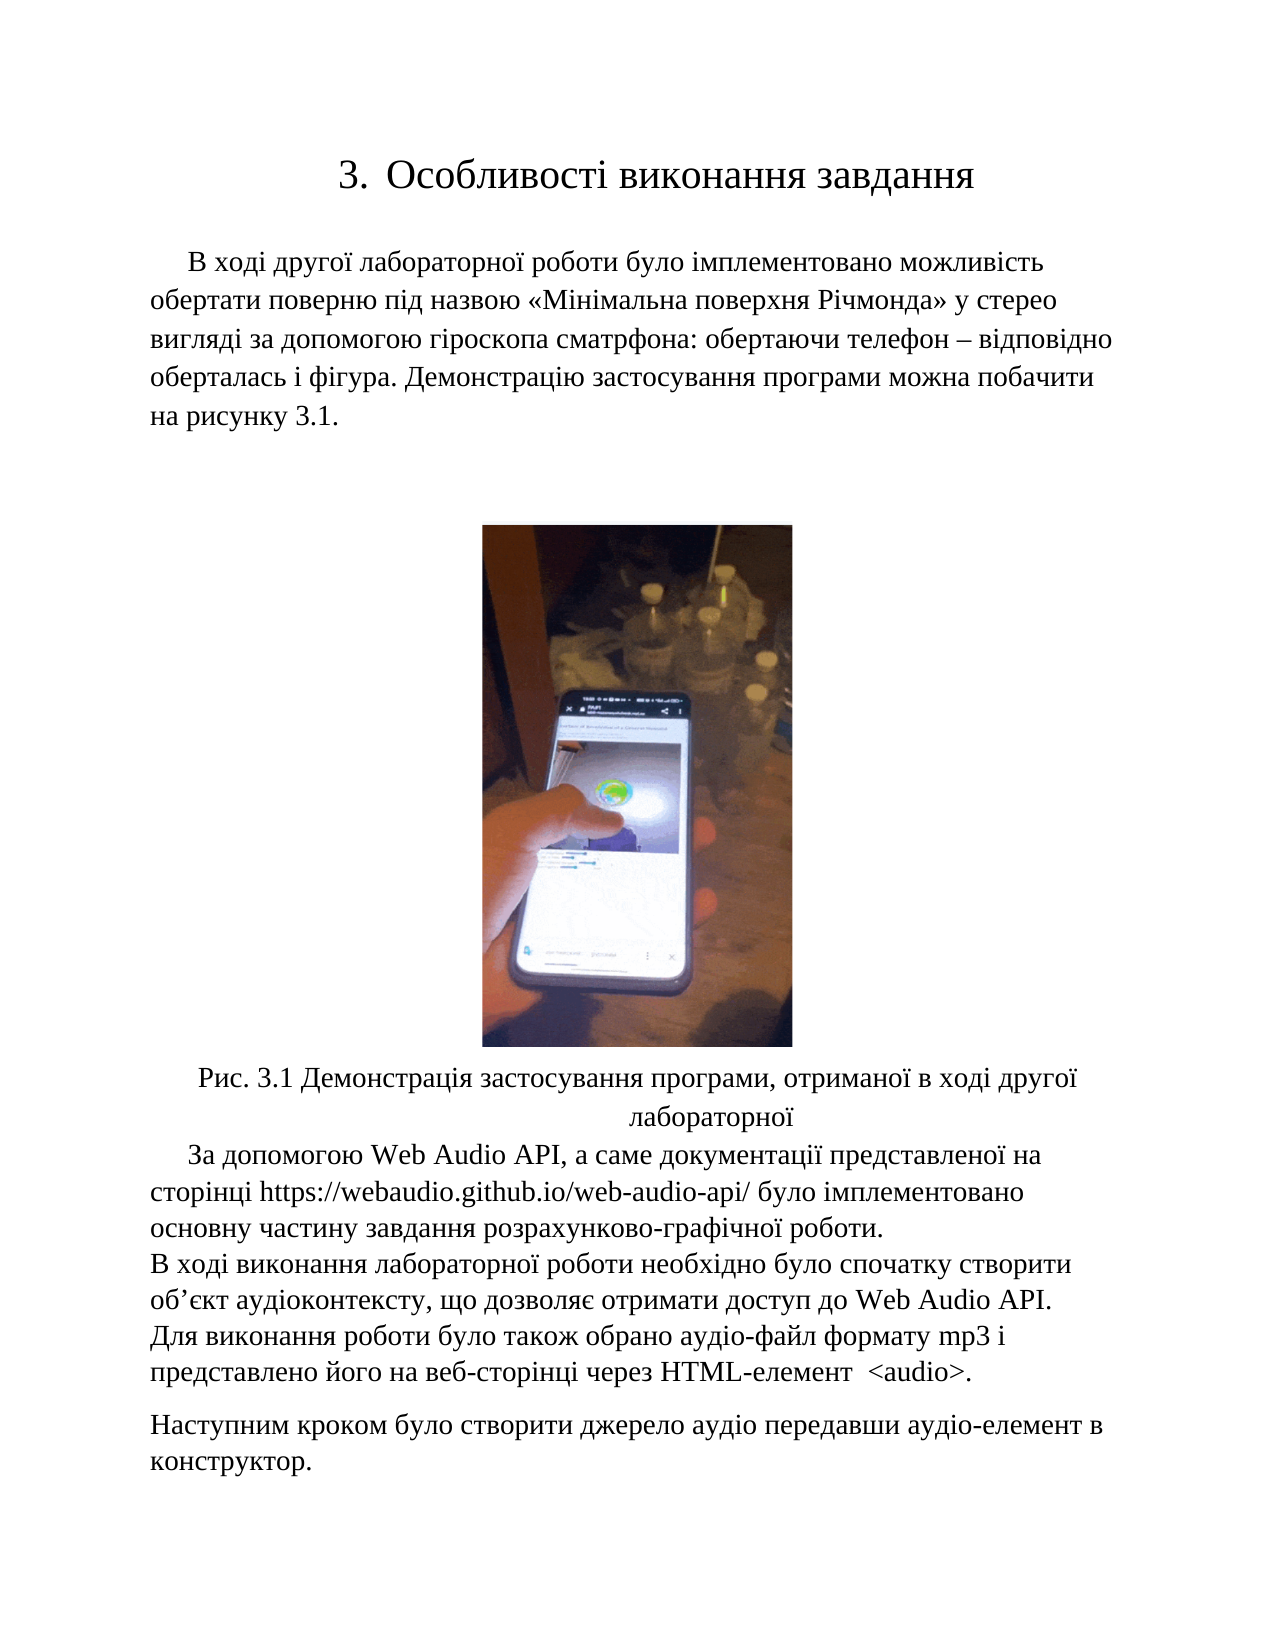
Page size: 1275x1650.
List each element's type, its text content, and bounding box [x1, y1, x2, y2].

subtitle Рис. 3.1 Демонстрація застосування програми, отриманої в ході другої лабораторної [150, 1060, 1125, 1132]
picture [482, 521, 793, 1047]
text Наступним кроком було створити джерело аудіо передавши аудіо-елемент в конструктор. [150, 1407, 1125, 1477]
text За допомогою Web Audio API, а саме документації представленої на сторінці https://webaudio.github.io/web-audio-api/ було імплементовано основну частину завдання розрахунково-графічної роботи. В ході виконання лабораторної роботи необхідно було спочатку створити об’єкт аудіоконтексту, що дозволяє отримати доступ до Web Audio API. Для виконання роботи було також обрано аудіо-файл формату mp3 і представлено його на веб-сторінці через HTML-елемент <audio>. [150, 1137, 1125, 1388]
subtitle Особливості виконання завдання [187, 150, 1125, 198]
subtitle В ході другої лабораторної роботи було імплементовано можливість обертати поверню під назвою «Мінімальна поверхня Річмонда» у стерео вигляді за допомогою гіроскопа сматрфона: обертаючи телефон – відповідно оберталась і фігура. Демонстрацію застосування програми можна побачити на рисунку 3.1. [150, 244, 1125, 431]
